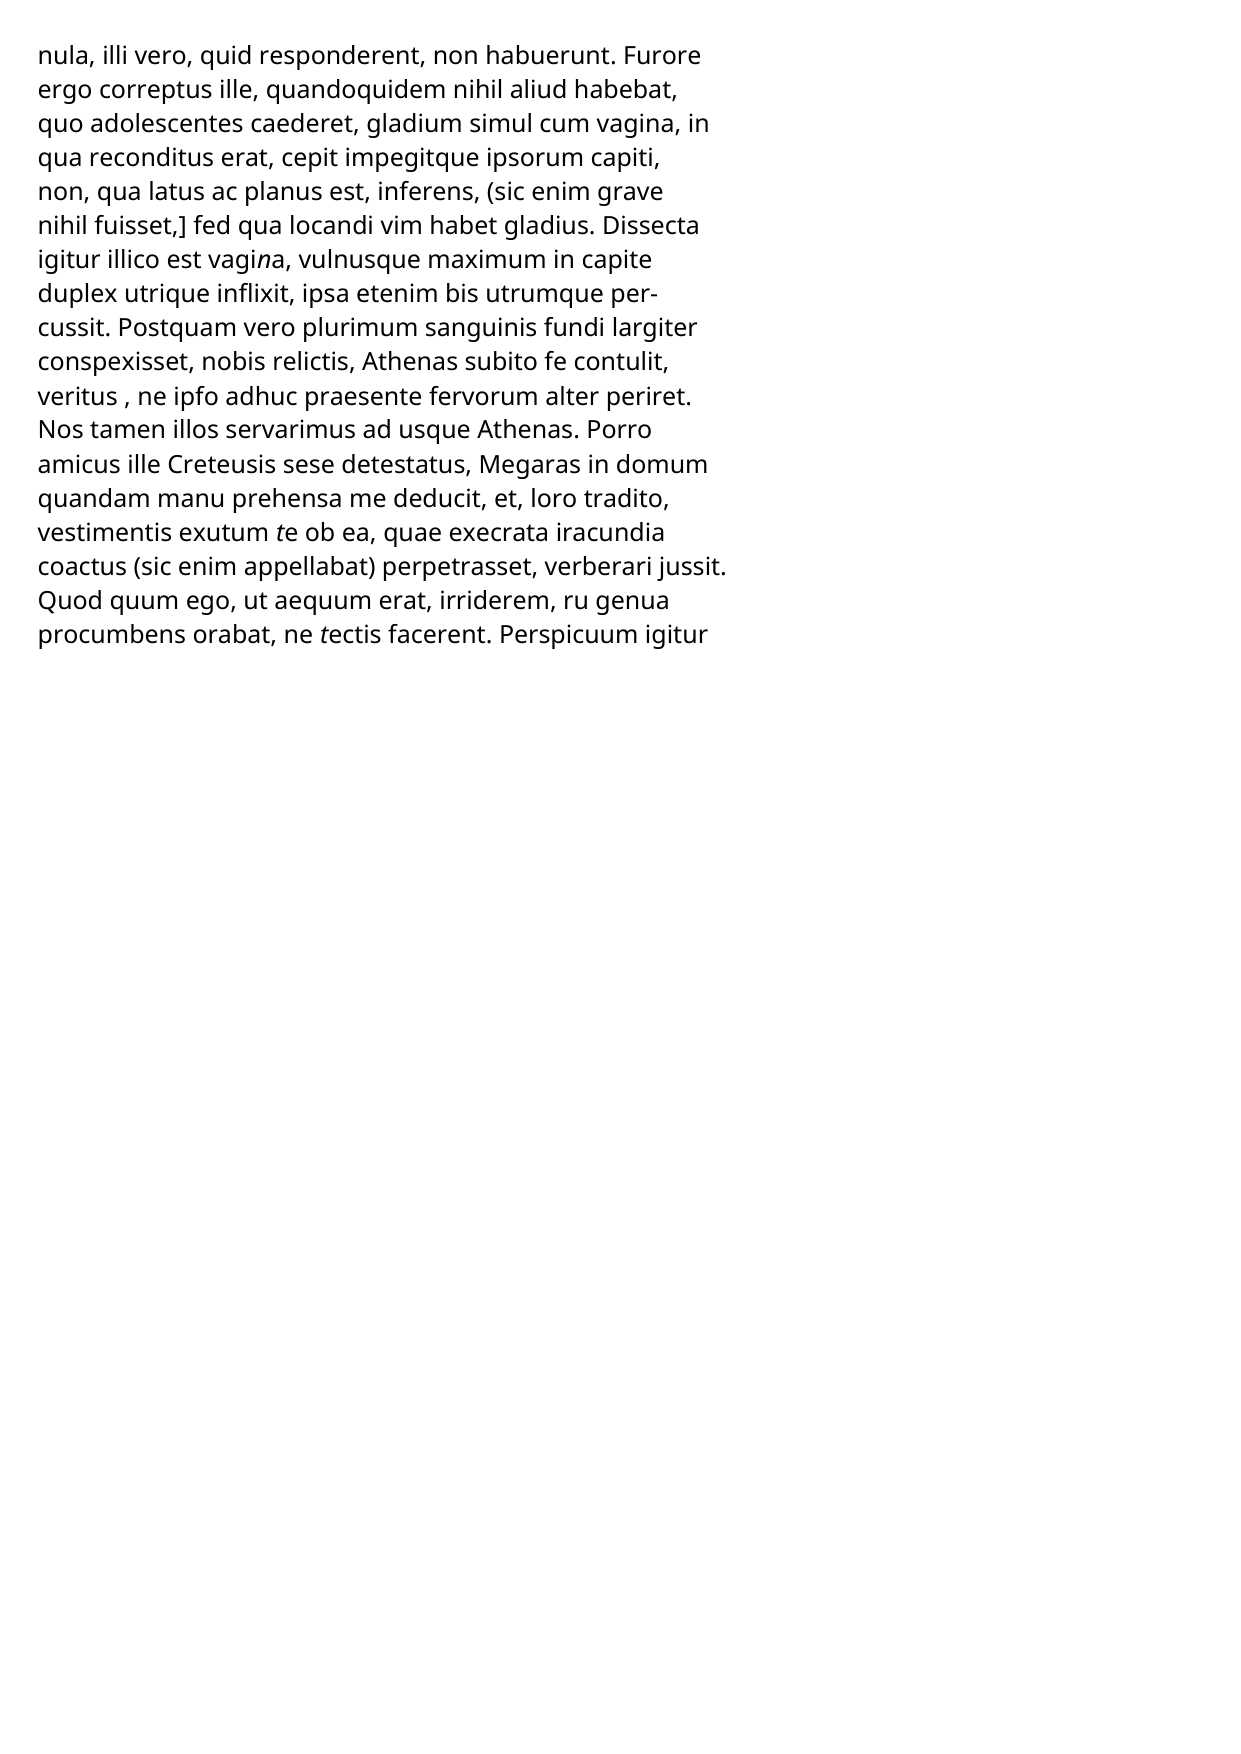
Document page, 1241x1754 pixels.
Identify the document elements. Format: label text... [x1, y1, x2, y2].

text nula, illi vero, quid responderent, non habuerunt. Furore ergo correptus ille, quandoquidem nihil aliud habebat, quo adolescentes caederet, gladium simul cum vagina, in qua reconditus erat, cepit impegitque ipsorum capiti, non, qua latus ac planus est, inferens, (sic enim grave nihil fuisset,] fed qua locandi vim habet gladius. Dissecta igitur illico est vagina, vulnusque maximum in capite duplex utrique inflixit, ipsa etenim bis utrumque per- cussit. Postquam vero plurimum sanguinis fundi largiter conspexisset, nobis relictis, Athenas subito fe contulit, veritus , ne ipfo adhuc praesente fervorum alter periret. Nos tamen illos servarimus ad usque Athenas. Porro amicus ille Creteusis sese detestatus, Megaras in domum quandam manu prehensa me deducit, et, loro tradito, vestimentis exutum te ob ea, quae execrata iracundia coactus (sic enim appellabat) perpetrasset, verberari jussit. Quod quum ego, ut aequum erat, irriderem, ru genua procumbens orabat, ne tectis facerent. Perspicuum igitur [37, 37, 1203, 651]
